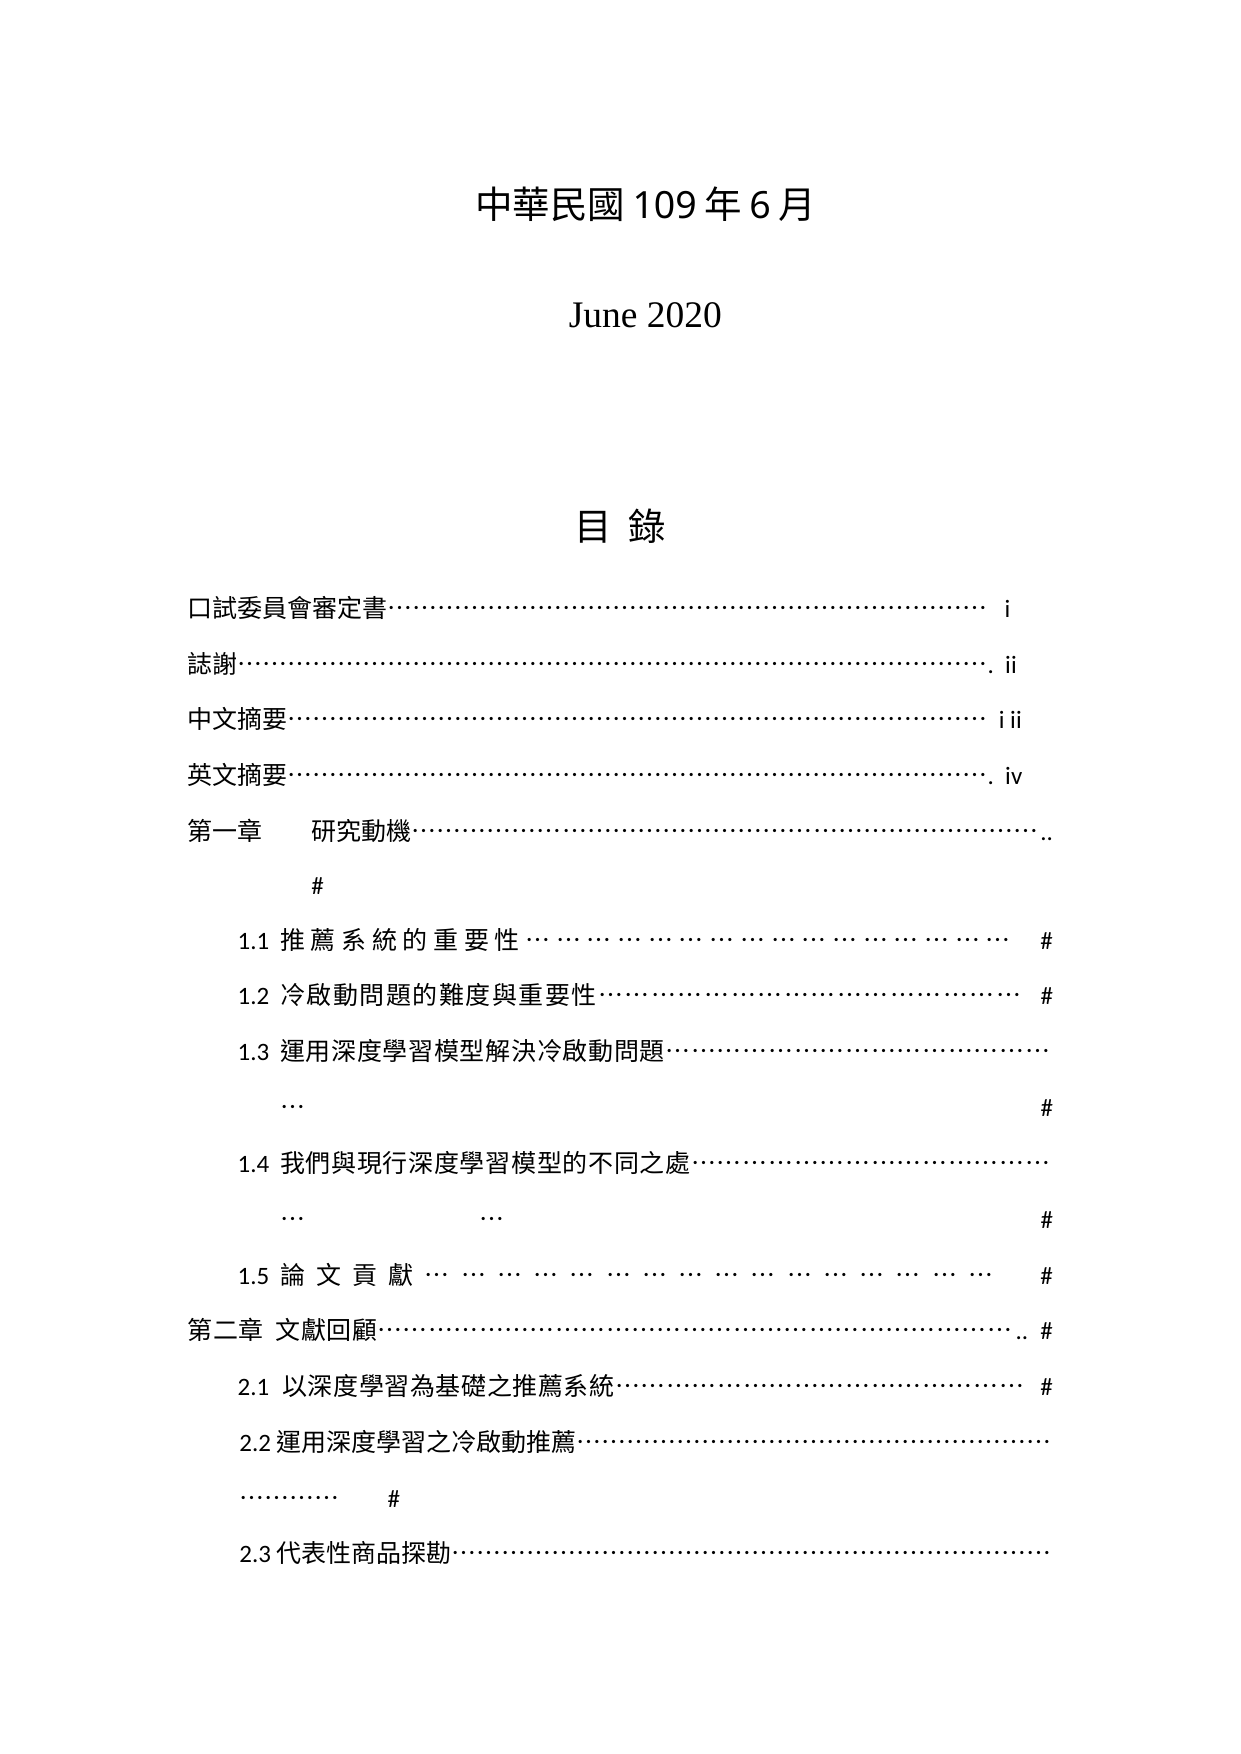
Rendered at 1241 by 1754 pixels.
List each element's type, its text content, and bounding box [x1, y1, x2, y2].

list 我們與現行深度學習模型的不同之處………………………………………… # [237, 1143, 1053, 1236]
text 中文摘要………………………………………………………………………… i ii [187, 699, 1053, 737]
text 口試委員會審定書……………………………………………………………… i [187, 588, 1053, 626]
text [239, 1533, 1053, 1571]
text 目 錄 [187, 486, 1053, 561]
list 研究動機………………………………………………………………….. # [187, 811, 1053, 904]
text 2.2 運用深度學習之冷啟動推薦…………………………………………………………… # [239, 1421, 1053, 1515]
text 第二章 文獻回顧………………………………………………………………….. # [187, 1310, 1053, 1348]
list 冷啟動問題的難度與重要性………………………………………… # [237, 975, 1053, 1013]
text 英文摘要…………………………………………………………………………. iv [187, 755, 1053, 792]
text 誌謝………………………………………………………………………………. ii [187, 644, 1053, 681]
list 論文貢獻………………………………………… # [237, 1254, 1053, 1292]
list 推薦系統的重要性………………………………………… # [237, 919, 1053, 957]
list 以深度學習為基礎之推薦系統………………………………………… # [237, 1366, 1053, 1403]
list 中華民國109年6月 June 2020 [237, 164, 1053, 352]
list 運用深度學習模型解決冷啟動問題………………………………………… # [237, 1031, 1053, 1124]
